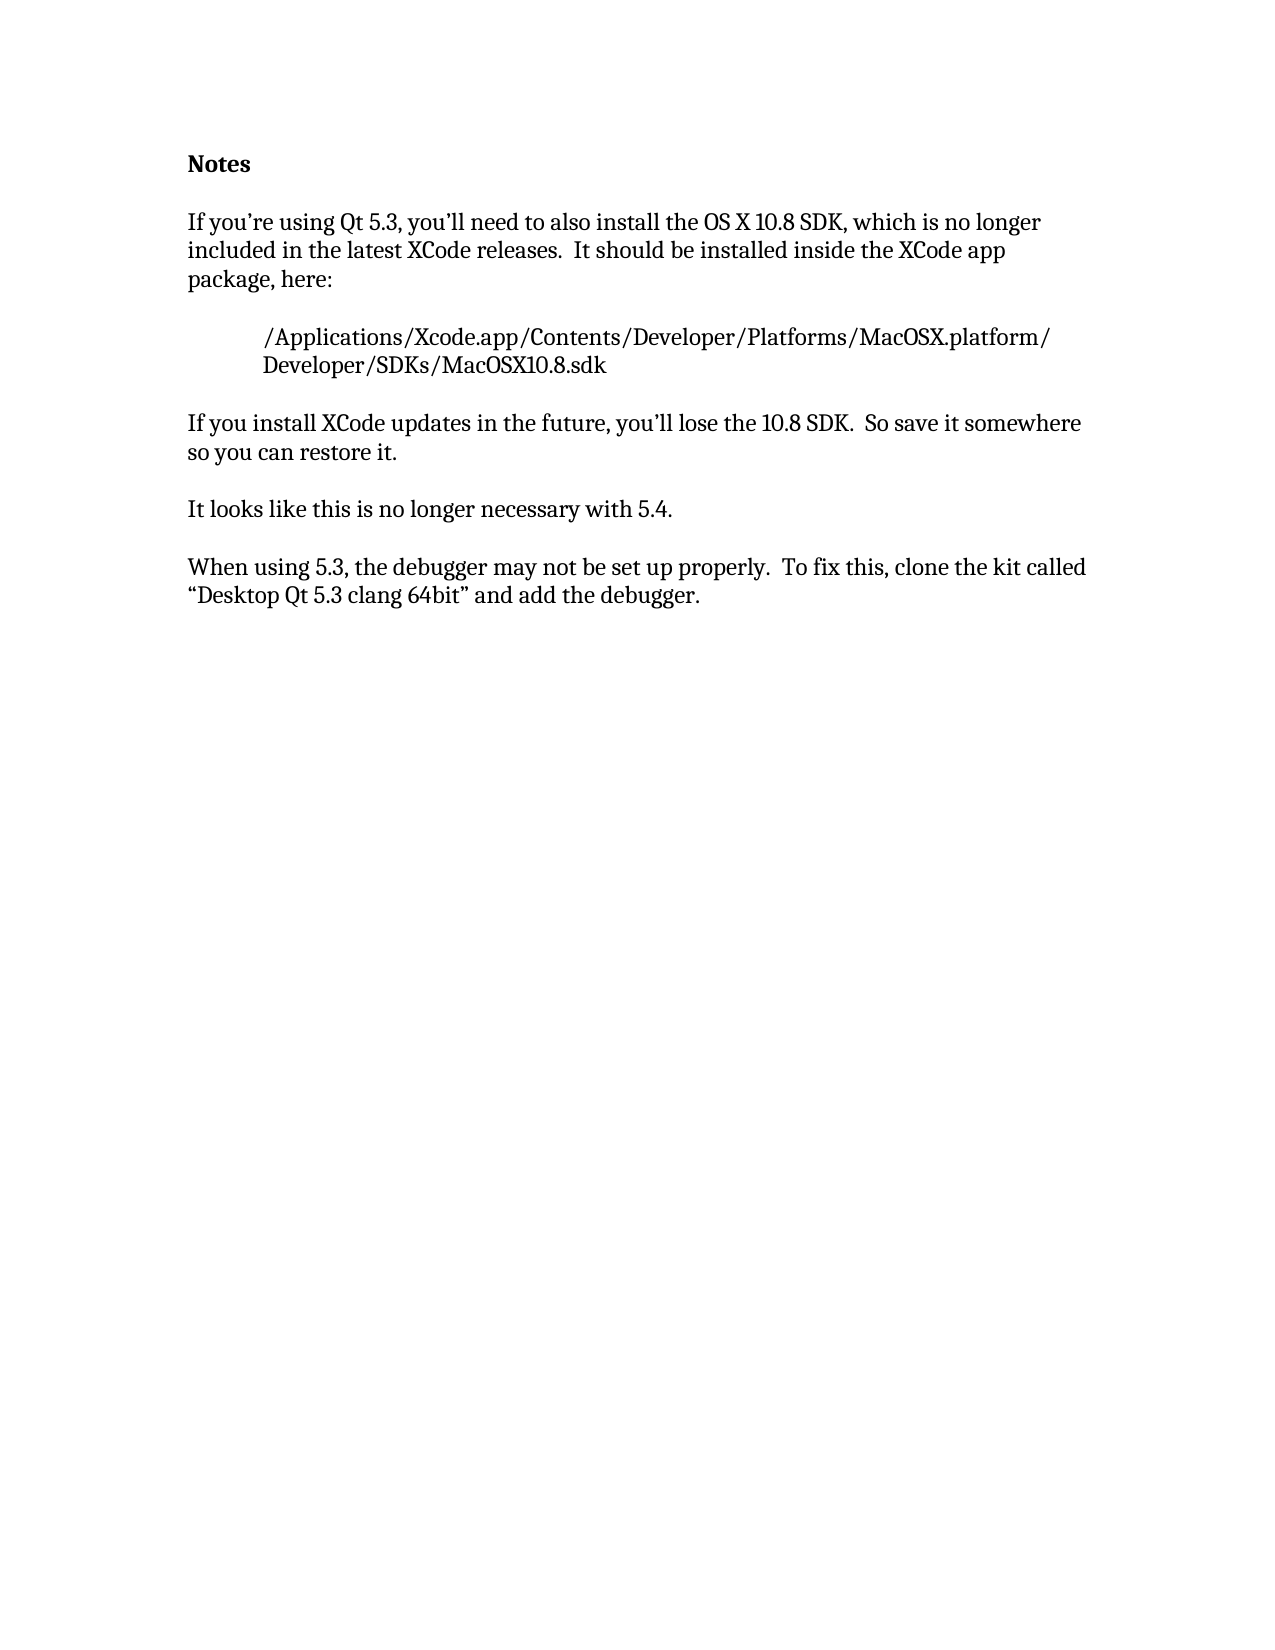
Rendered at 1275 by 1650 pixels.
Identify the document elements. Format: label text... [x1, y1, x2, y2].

text If you’re using Qt 5.3, you’ll need to also install the OS X 10.8 SDK, which is no longer included in the latest XCode releases. It should be installed inside the XCode app package, here: [187, 207, 1087, 294]
text When using 5.3, the debugger may not be set up properly. To fix this, clone the kit called “Desktop Qt 5.3 clang 64bit” and add the debugger. [187, 552, 1087, 610]
text /Applications/Xcode.app/Contents/Developer/Platforms/MacOSX.platform/Developer/SDKs/MacOSX10.8.sdk [262, 322, 1087, 380]
text Notes [187, 150, 1087, 179]
text It looks like this is no longer necessary with 5.4. [187, 495, 1087, 524]
text If you install XCode updates in the future, you’ll lose the 10.8 SDK. So save it somewhere so you can restore it. [187, 409, 1087, 466]
